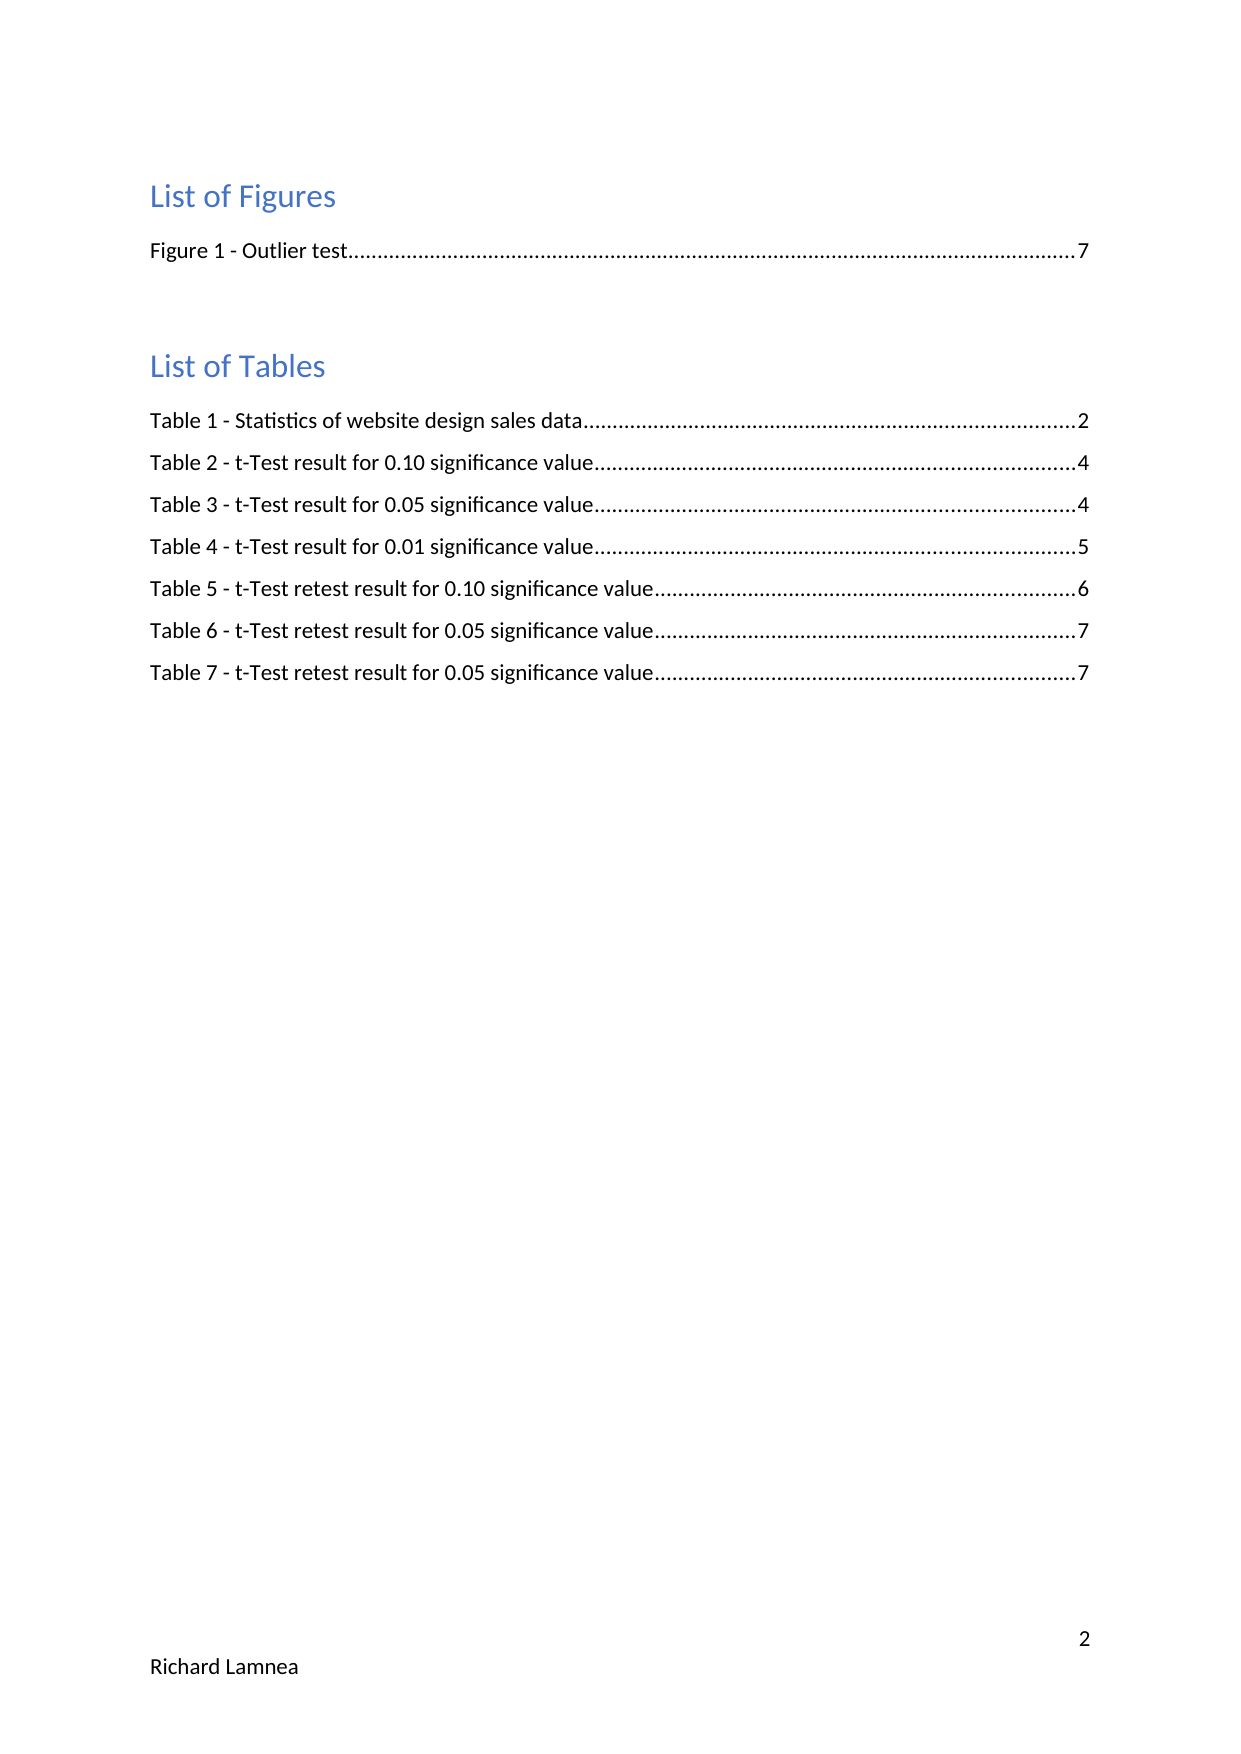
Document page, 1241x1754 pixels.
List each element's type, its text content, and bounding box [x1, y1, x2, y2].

text Table 2 - t-Test result for 0.10 significance value 4 [150, 448, 1090, 476]
text Table 7 - t-Test retest result for 0.05 significance value 7 [150, 658, 1090, 686]
text Table 5 - t-Test retest result for 0.10 significance value 6 [150, 574, 1090, 602]
text Table 1 - Statistics of website design sales data 2 [150, 406, 1090, 434]
subtitle List of Tables [150, 345, 1090, 386]
text Table 3 - t-Test result for 0.05 significance value 4 [150, 490, 1090, 518]
subtitle List of Figures [150, 175, 1090, 216]
text Figure 1 - Outlier test 7 [150, 236, 1090, 264]
text Table 6 - t-Test retest result for 0.05 significance value 7 [150, 616, 1090, 644]
text Table 4 - t-Test result for 0.01 significance value 5 [150, 532, 1090, 560]
